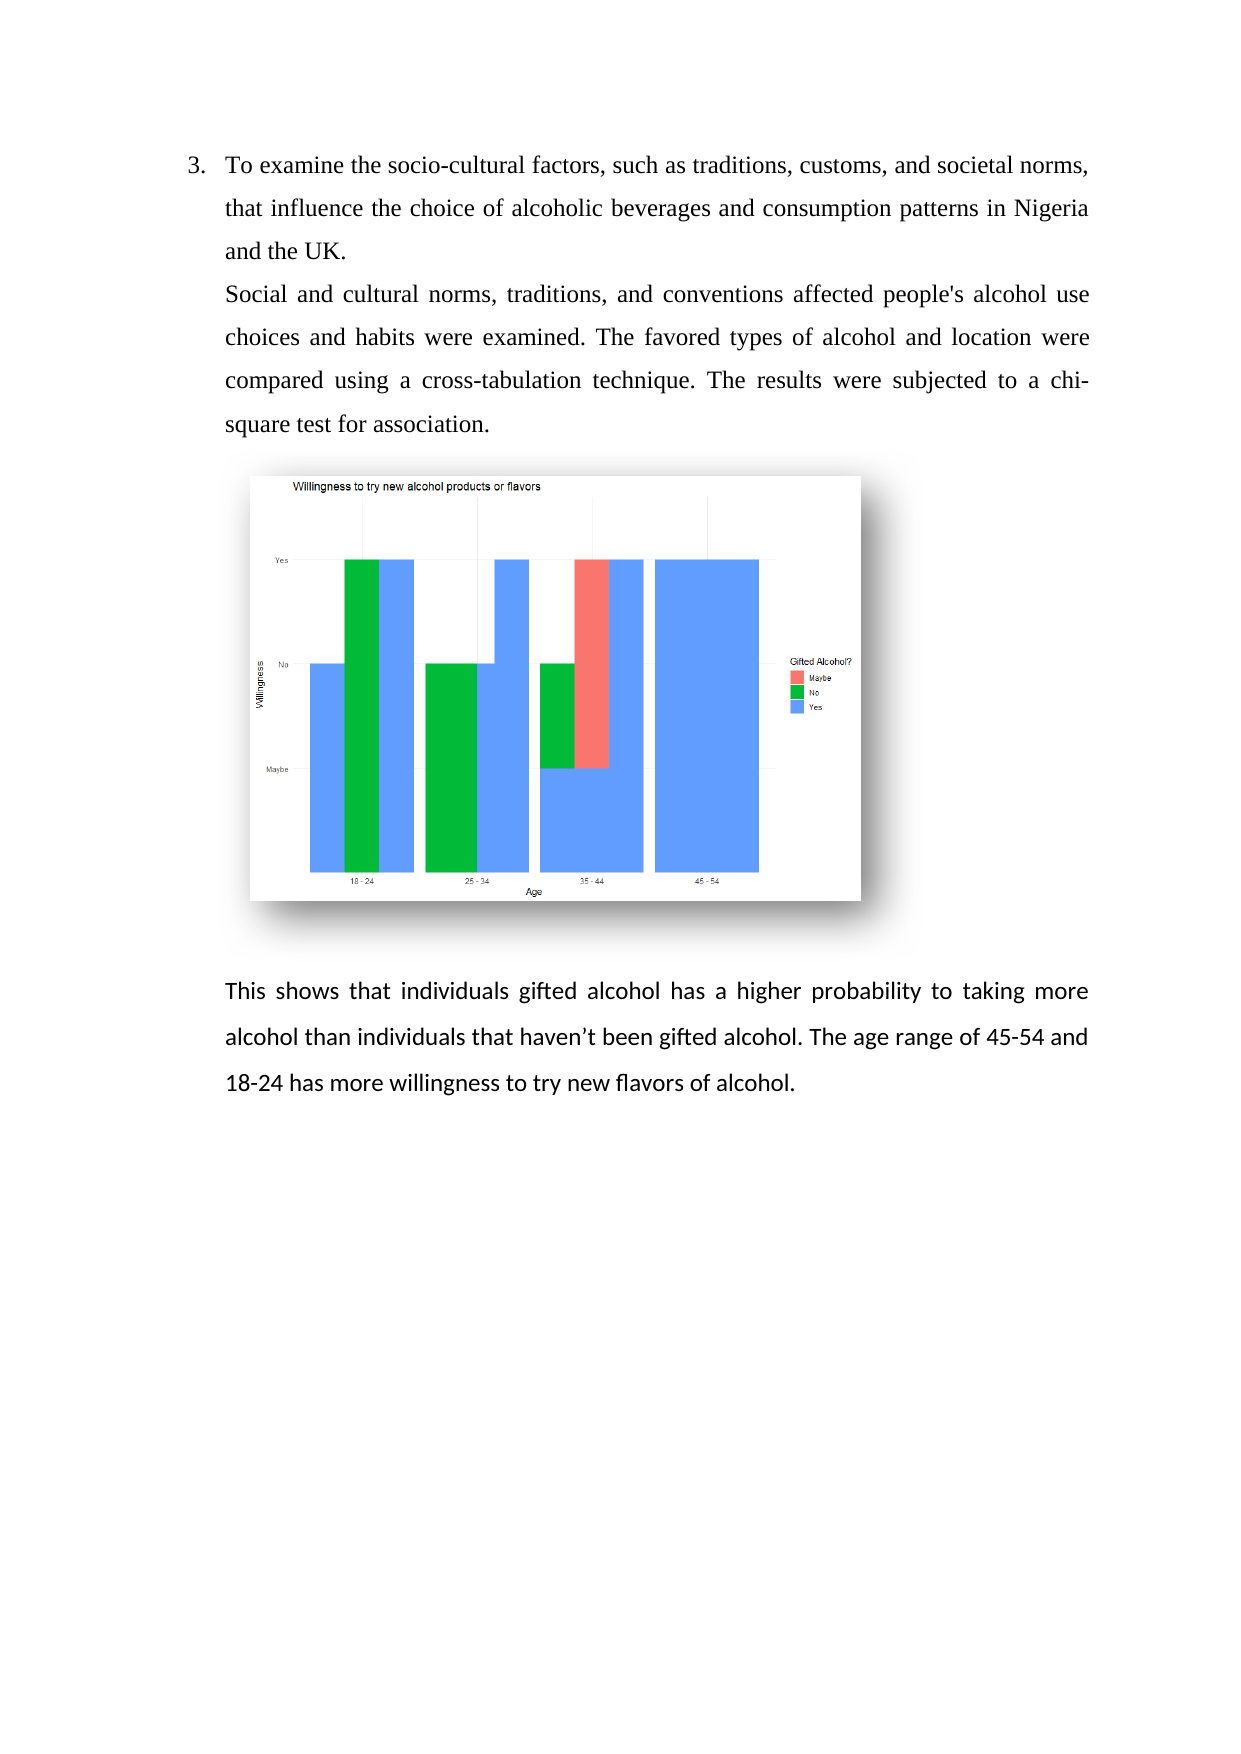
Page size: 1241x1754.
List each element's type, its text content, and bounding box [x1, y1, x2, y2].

list Social and cultural norms, traditions, and conventions affected people's alcohol use choices and habits were examined. The favored types of alcohol and location were compared using a cross-tabulation technique. The results were subjected to a chi-square test for association. [225, 279, 1090, 437]
picture [250, 476, 861, 901]
list To examine the socio-cultural factors, such as traditions, customs, and societal norms, that influence the choice of alcoholic beverages and consumption patterns in Nigeria and the UK. [187, 150, 1090, 265]
list This shows that individuals gifted alcohol has a higher probability to taking more alcohol than individuals that haven’t been gifted alcohol. The age range of 45-54 and 18-24 has more willingness to try new flavors of alcohol. [225, 975, 1090, 1097]
